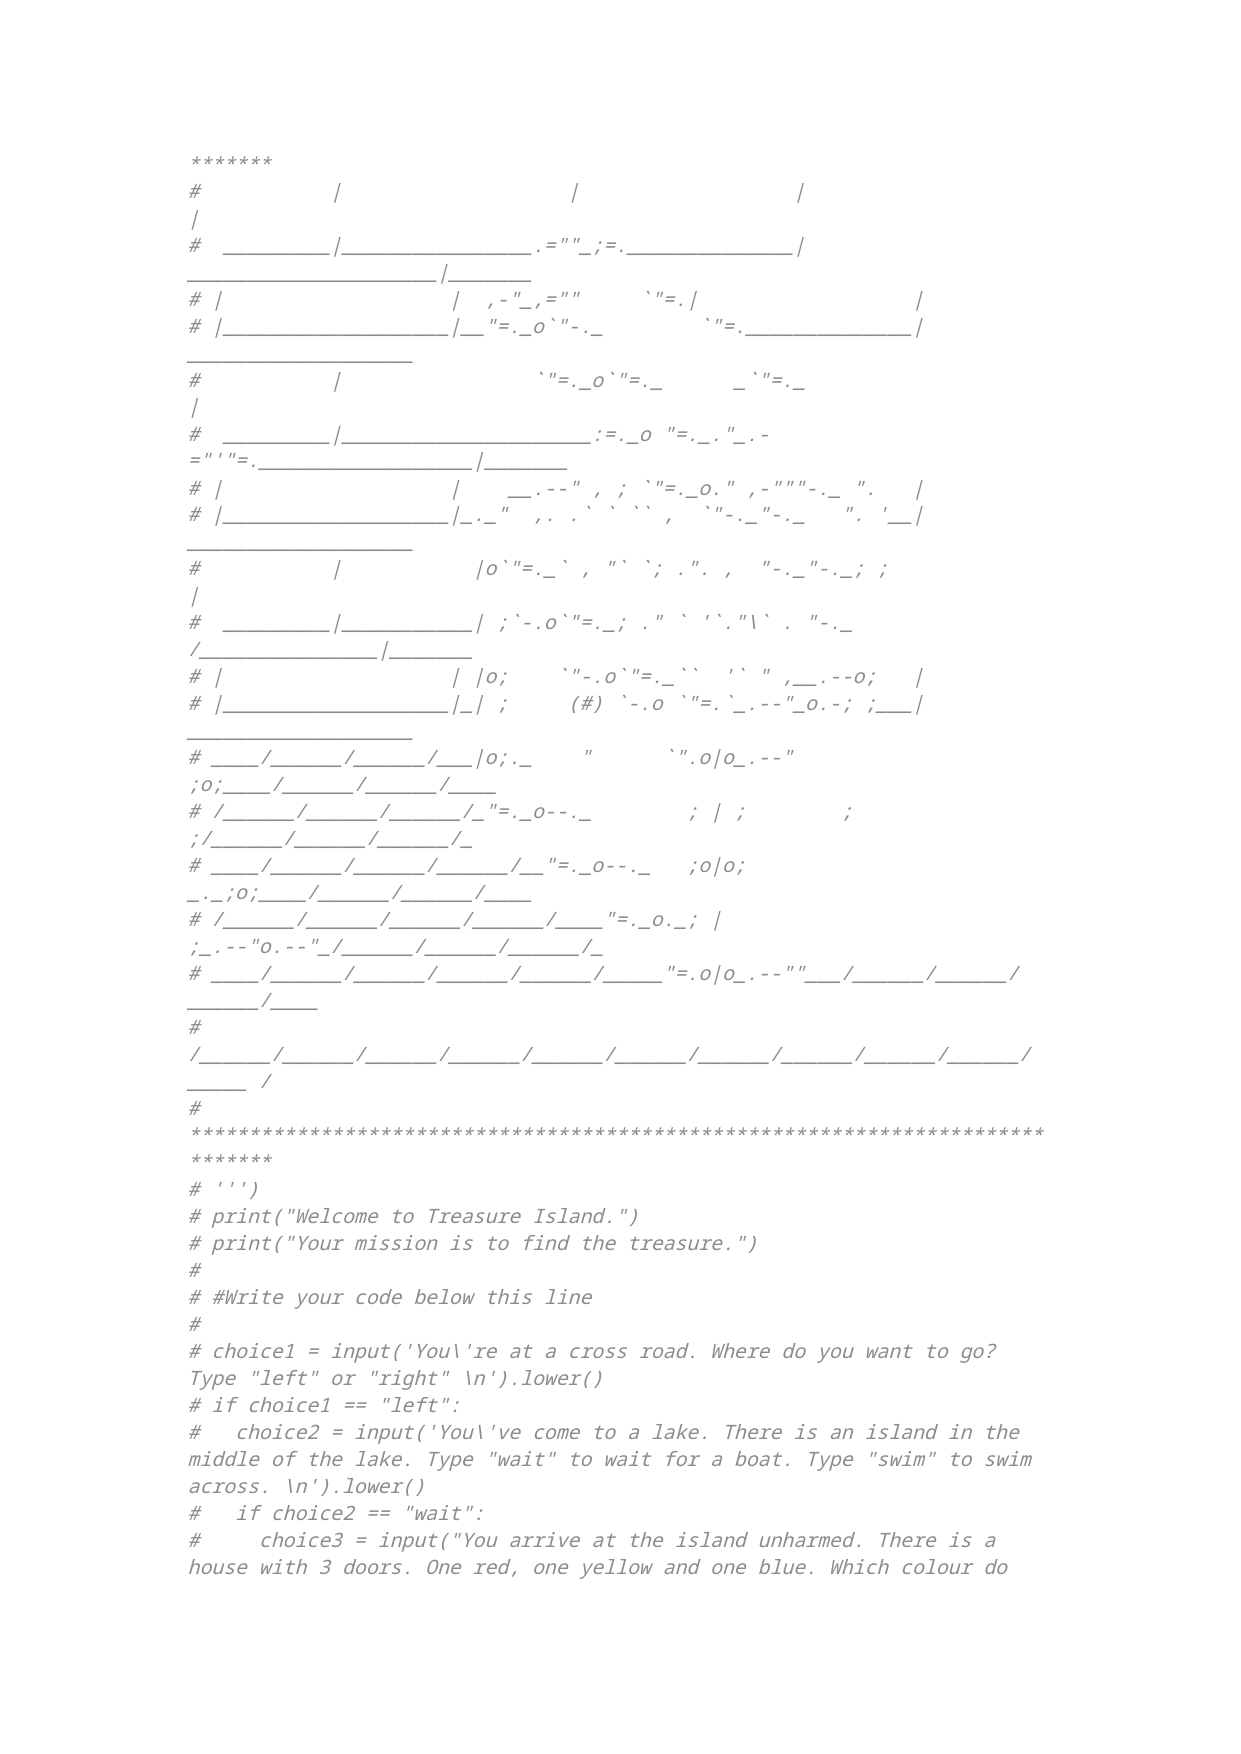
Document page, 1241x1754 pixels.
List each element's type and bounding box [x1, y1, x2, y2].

text [187, 150, 1053, 1580]
